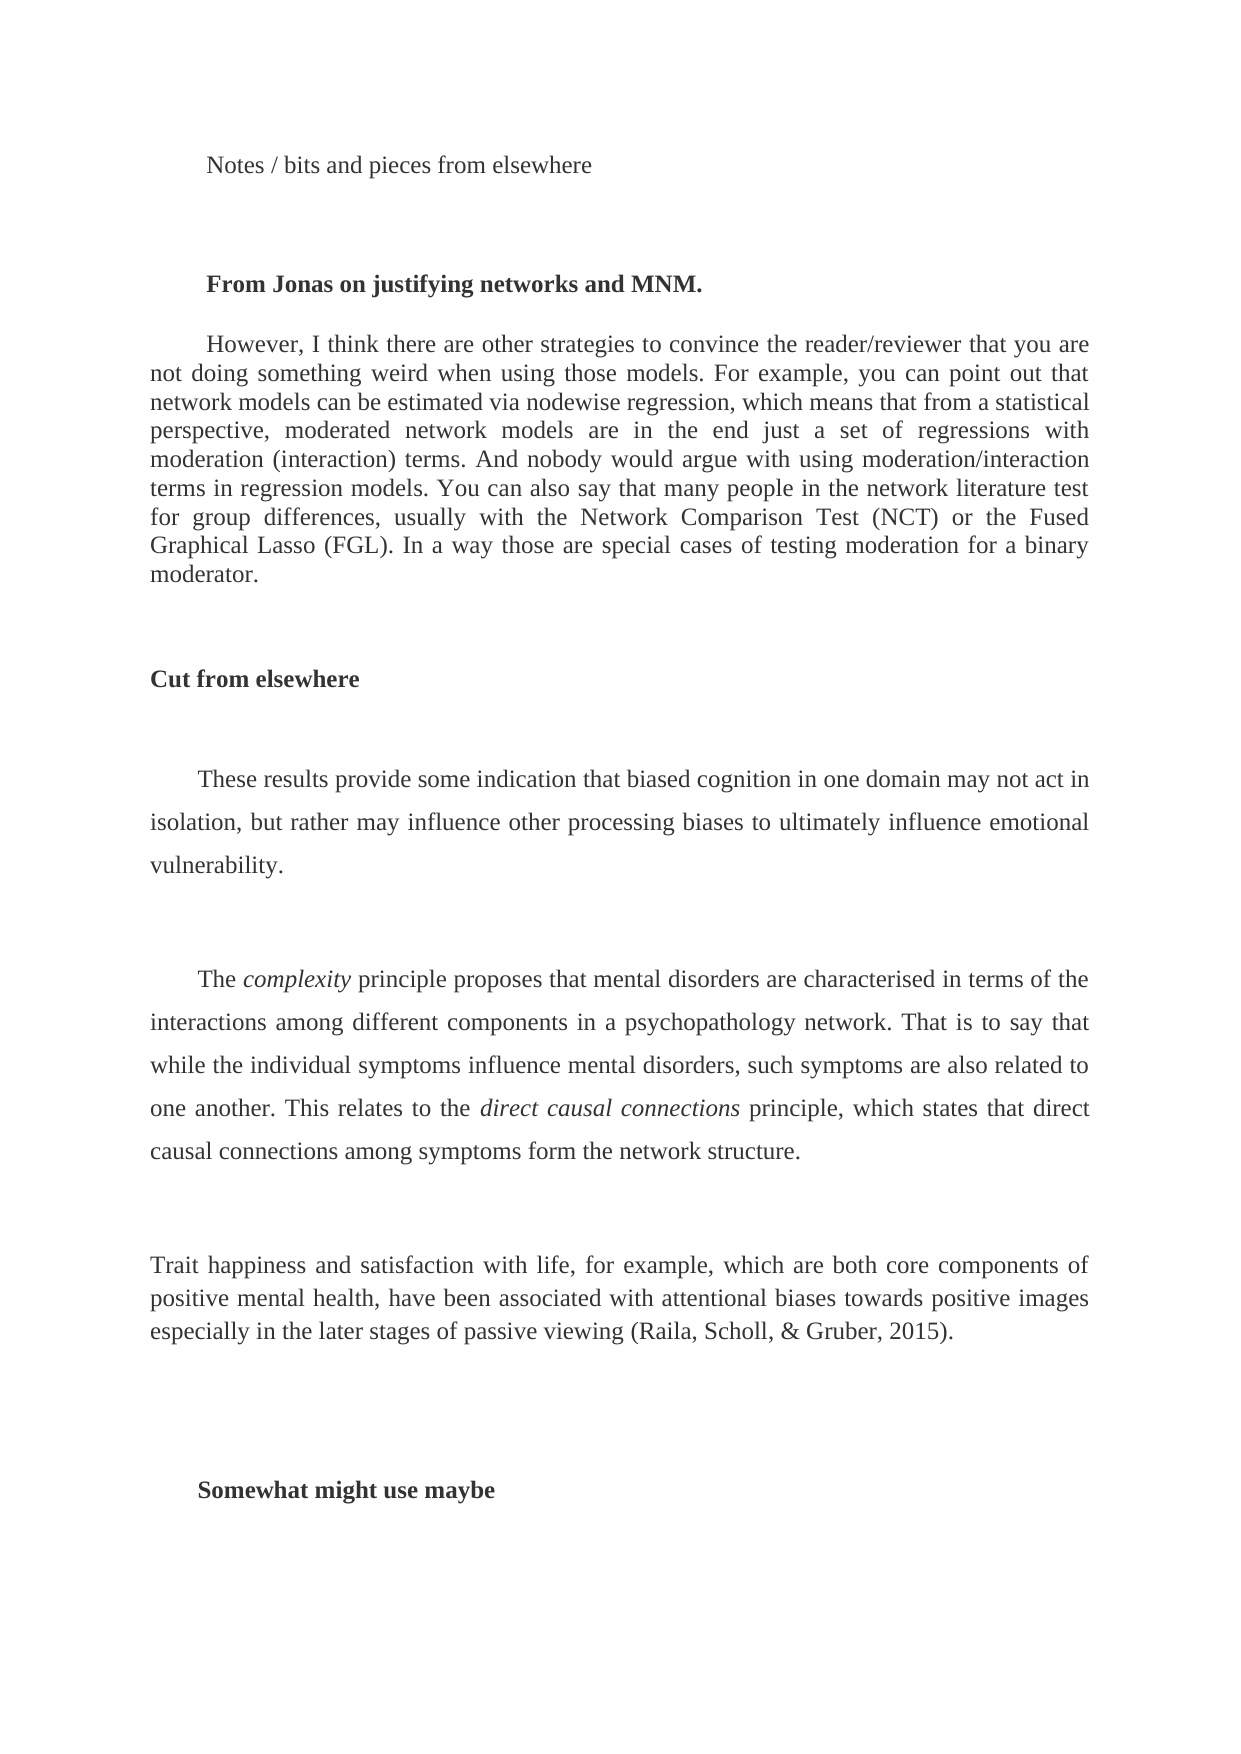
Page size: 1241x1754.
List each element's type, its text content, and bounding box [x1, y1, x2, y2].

text Somewhat might use maybe [150, 1475, 1090, 1504]
text The complexity principle proposes that mental disorders are characterised in terms of the interactions among different components in a psychopathology network. That is to say that while the individual symptoms influence mental disorders, such symptoms are also related to one another. This relates to the direct causal connections principle, which states that direct causal connections among symptoms form the network structure. [150, 964, 1090, 1165]
text Notes / bits and pieces from elsewhere [150, 150, 1090, 179]
text Trait happiness and satisfaction with life, for example, which are both core components of positive mental health, have been associated with attentional biases towards positive images especially in the later stages of passive viewing (Raila, Scholl, & Gruber, 2015). [150, 1250, 1090, 1345]
text From Jonas on justifying networks and MNM. [150, 269, 1090, 298]
text Cut from elsewhere [150, 664, 1090, 693]
text These results provide some indication that biased cognition in one domain may not act in isolation, but rather may influence other processing biases to ultimately influence emotional vulnerability. [150, 764, 1090, 879]
text However, I think there are other strategies to convince the reader/reviewer that you are not doing something weird when using those models. For example, you can point out that network models can be estimated via nodewise regression, which means that from a statistical perspective, moderated network models are in the end just a set of regressions with moderation (interaction) terms. And nobody would argue with using moderation/interaction terms in regression models. You can also say that many people in the network literature test for group differences, usually with the Network Comparison Test (NCT) or the Fused Graphical Lasso (FGL). In a way those are special cases of testing moderation for a binary moderator. [150, 329, 1090, 588]
